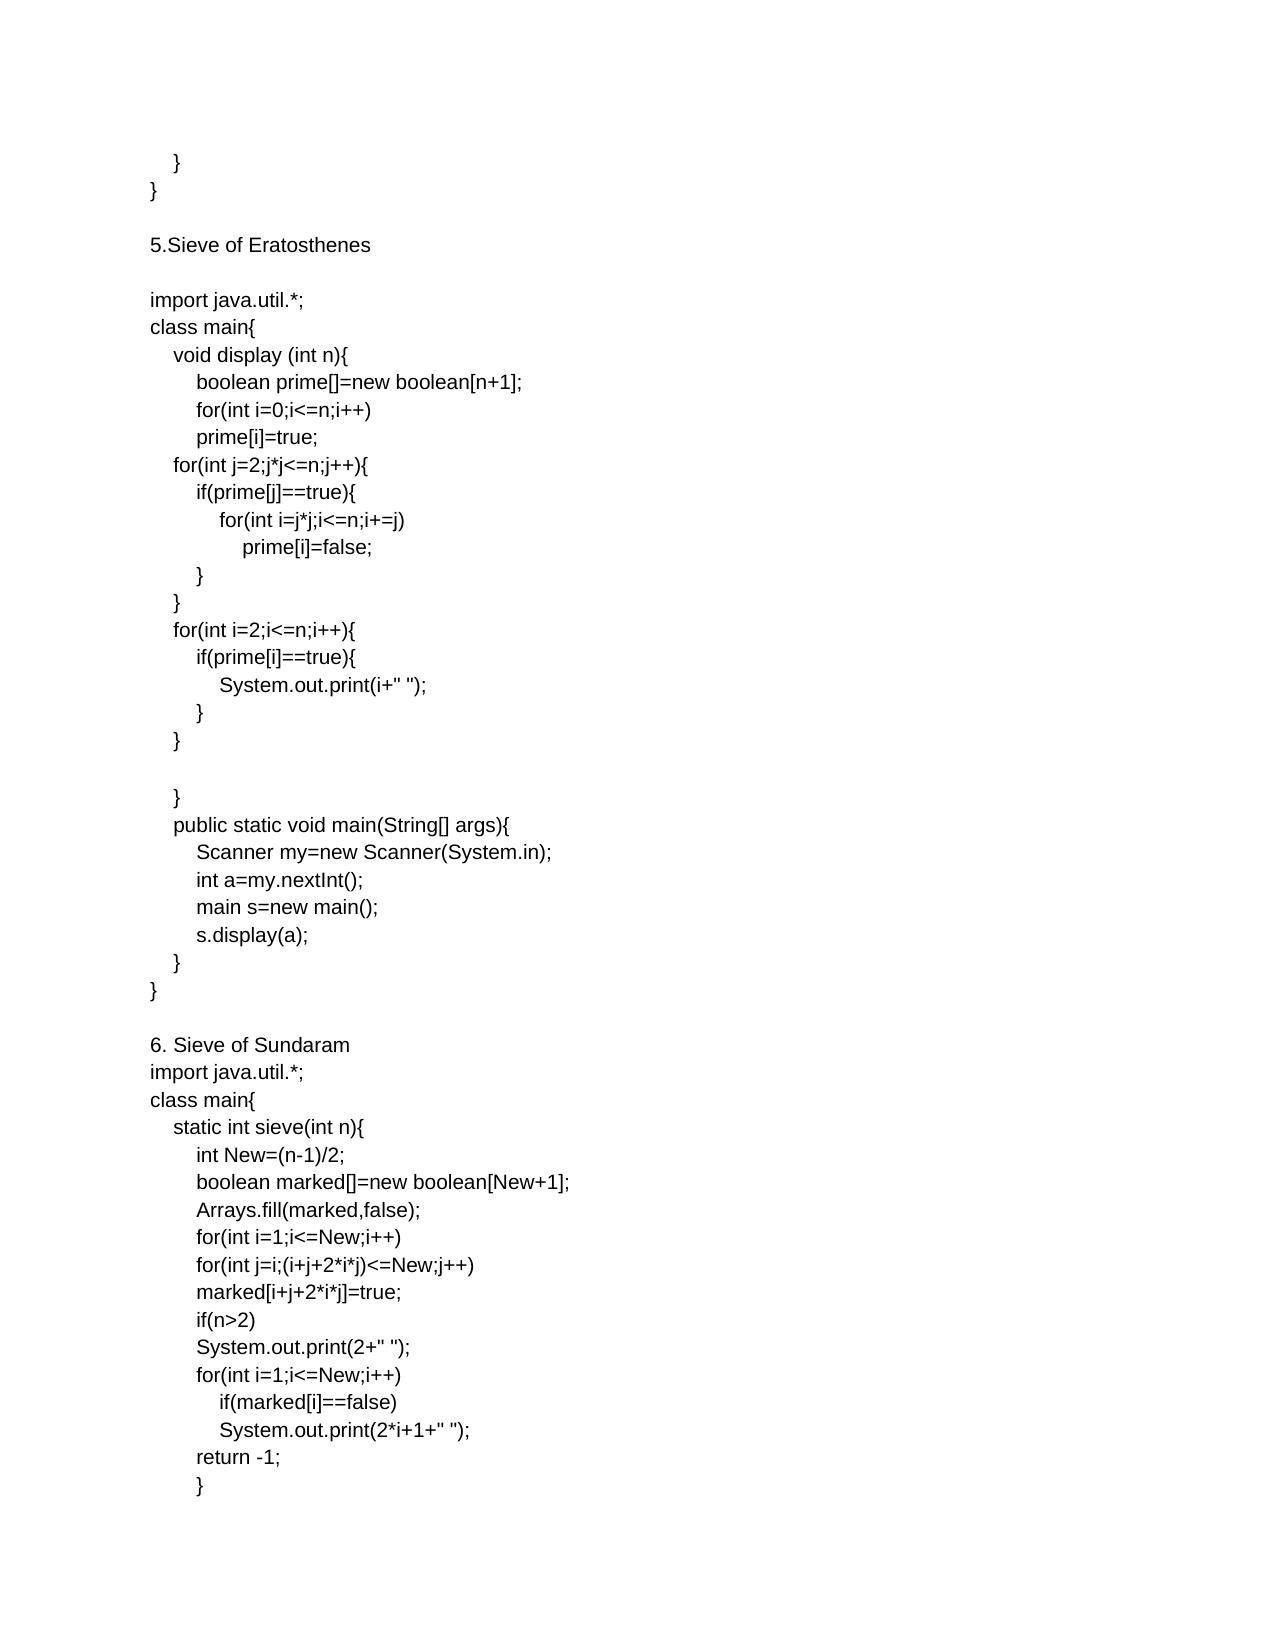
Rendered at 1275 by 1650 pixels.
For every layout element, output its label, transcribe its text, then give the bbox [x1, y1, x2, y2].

text for(int i=2;i<=n;i++){ [150, 617, 1125, 641]
text System.out.print(2+" "); [150, 1335, 1125, 1359]
text int New=(n-1)/2; [150, 1143, 1125, 1167]
text } [150, 785, 1125, 809]
text } [150, 1473, 1125, 1497]
text Scanner my=new Scanner(System.in); [150, 840, 1125, 864]
text public static void main(String[] args){ [150, 813, 1125, 837]
text class main{ [150, 315, 1125, 339]
text } [150, 950, 1125, 974]
text for(int i=1;i<=New;i++) [150, 1225, 1125, 1249]
text for(int i=1;i<=New;i++) [150, 1363, 1125, 1387]
text System.out.print(i+" "); [150, 672, 1125, 696]
text if(prime[i]==true){ [150, 645, 1125, 669]
text } [150, 727, 1125, 751]
text } [150, 590, 1125, 614]
text for(int i=0;i<=n;i++) [150, 397, 1125, 421]
text for(int j=i;(i+j+2*i*j)<=New;j++) [150, 1253, 1125, 1277]
text class main{ [150, 1088, 1125, 1112]
text } [150, 978, 1125, 1002]
text if(prime[j]==true){ [150, 480, 1125, 504]
text if(n>2) [150, 1308, 1125, 1332]
text import java.util.*; [150, 1060, 1125, 1084]
text main s=new main(); [150, 895, 1125, 919]
text int a=my.nextInt(); [150, 868, 1125, 892]
text Arrays.fill(marked,false); [150, 1198, 1125, 1222]
text boolean marked[]=new boolean[New+1]; [150, 1170, 1125, 1194]
text } [150, 177, 1125, 201]
text import java.util.*; [150, 287, 1125, 311]
text } [150, 562, 1125, 586]
text prime[i]=false; [150, 535, 1125, 559]
text 6. Sieve of Sundaram [150, 1033, 1125, 1057]
text s.display(a); [150, 923, 1125, 947]
text for(int j=2;j*j<=n;j++){ [150, 452, 1125, 476]
text void display (int n){ [150, 342, 1125, 366]
text return -1; [150, 1445, 1125, 1469]
text if(marked[i]==false) [150, 1390, 1125, 1414]
text boolean prime[]=new boolean[n+1]; [150, 370, 1125, 394]
text static int sieve(int n){ [150, 1115, 1125, 1139]
text } [150, 700, 1125, 724]
text System.out.print(2*i+1+" "); [150, 1418, 1125, 1442]
text for(int i=j*j;i<=n;i+=j) [150, 507, 1125, 531]
text marked[i+j+2*i*j]=true; [150, 1280, 1125, 1304]
text prime[i]=true; [150, 425, 1125, 449]
text 5.Sieve of Eratosthenes [150, 232, 1125, 256]
text } [150, 150, 1125, 174]
